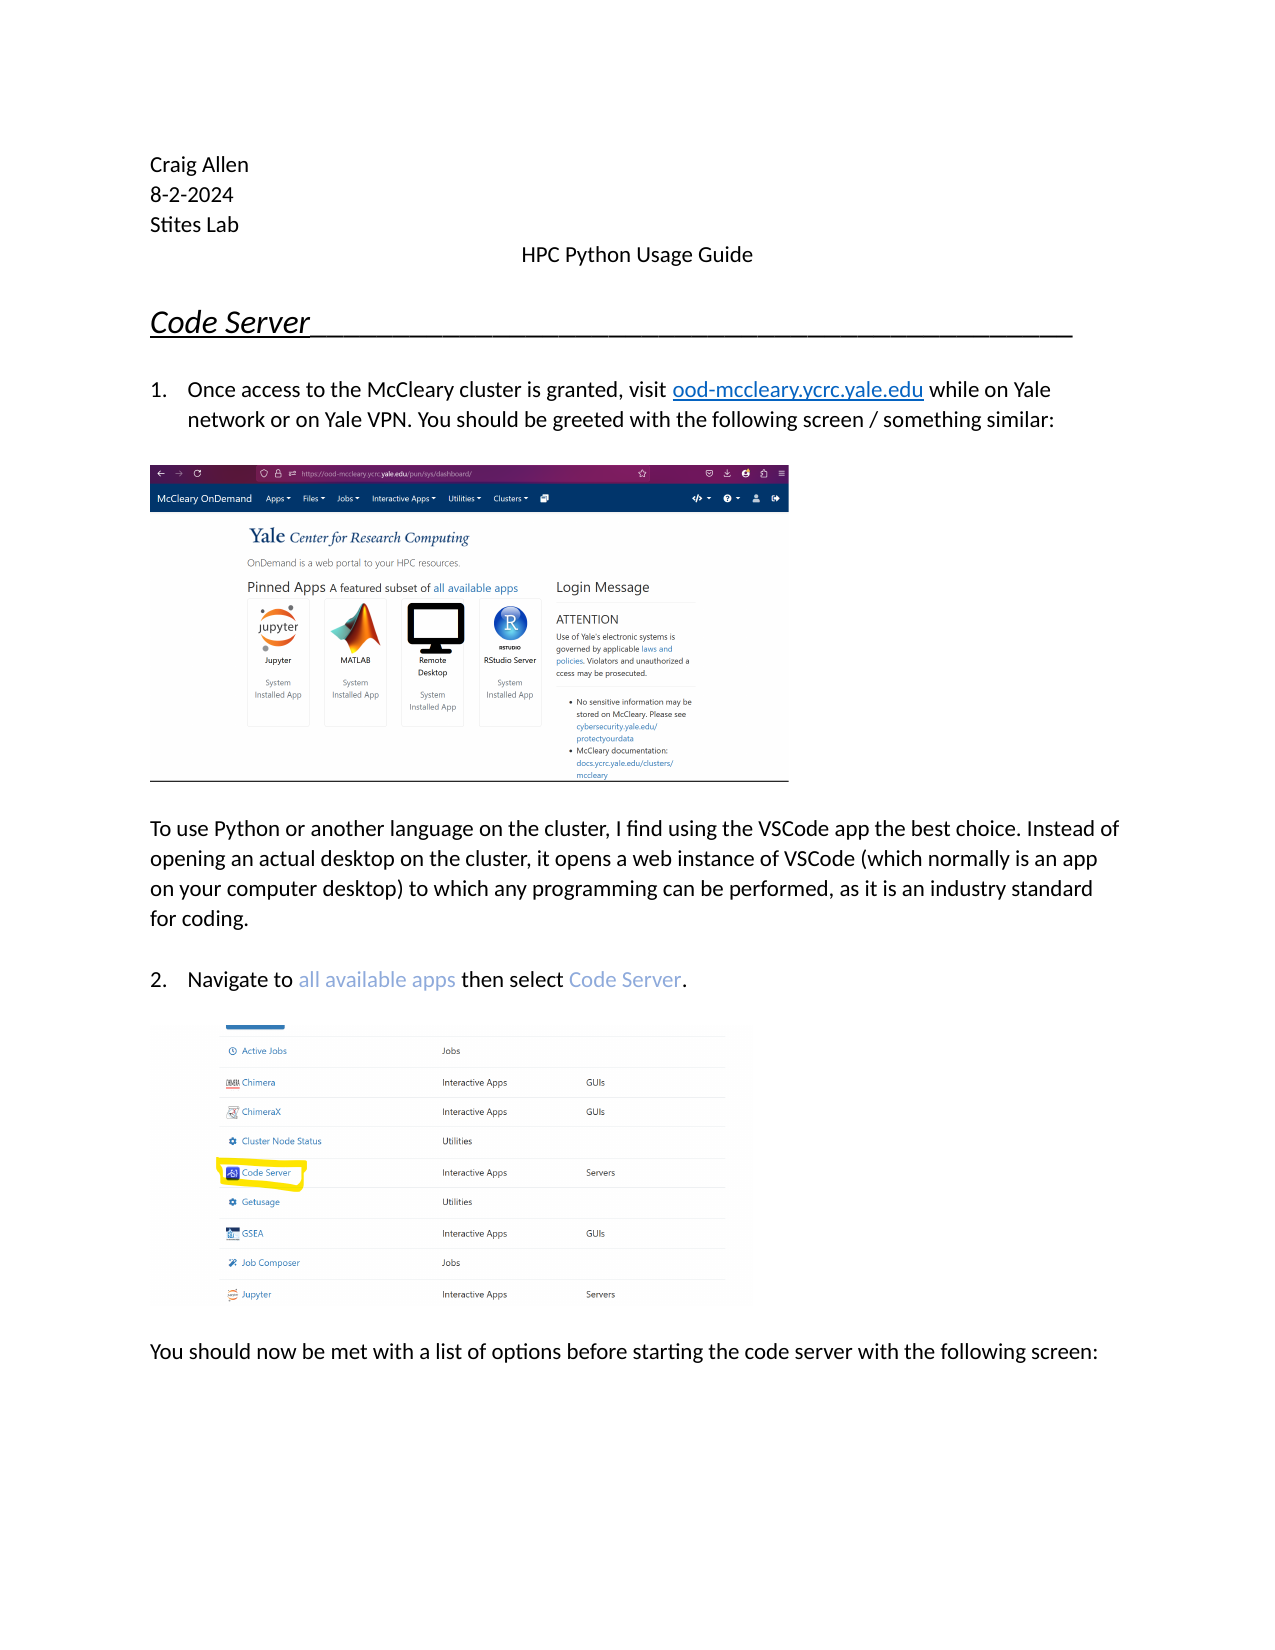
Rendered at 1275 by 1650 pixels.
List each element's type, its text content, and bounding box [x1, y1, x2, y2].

text HPC Python Usage Guide [150, 241, 1125, 269]
picture [150, 1025, 754, 1306]
text Code Server______________________________________________ [150, 301, 1125, 342]
text 8-2-2024 [150, 180, 1125, 208]
text To use Python or another language on the cluster, I find using the VSCode app the best choice. Instead of opening an actual desktop on the cluster, it opens a web instance of VSCode (which normally is an app on your computer desktop) to which any programming can be performed, as it is an industry standard for coding. [150, 814, 1125, 932]
picture [150, 465, 789, 782]
list Once access to the McCleary cluster is granted, visit ood-mccleary.ycrc.yale.edu while on Yale network or on Yale VPN. You should be greeted with the following screen / something similar: [150, 375, 1125, 433]
text You should now be met with a list of options before starting the code server with the following screen: [150, 1337, 1125, 1366]
text Stites Lab [150, 210, 1125, 238]
text Craig Allen [150, 150, 1125, 178]
list Navigate to all available apps then select Code Server. [150, 965, 1125, 993]
